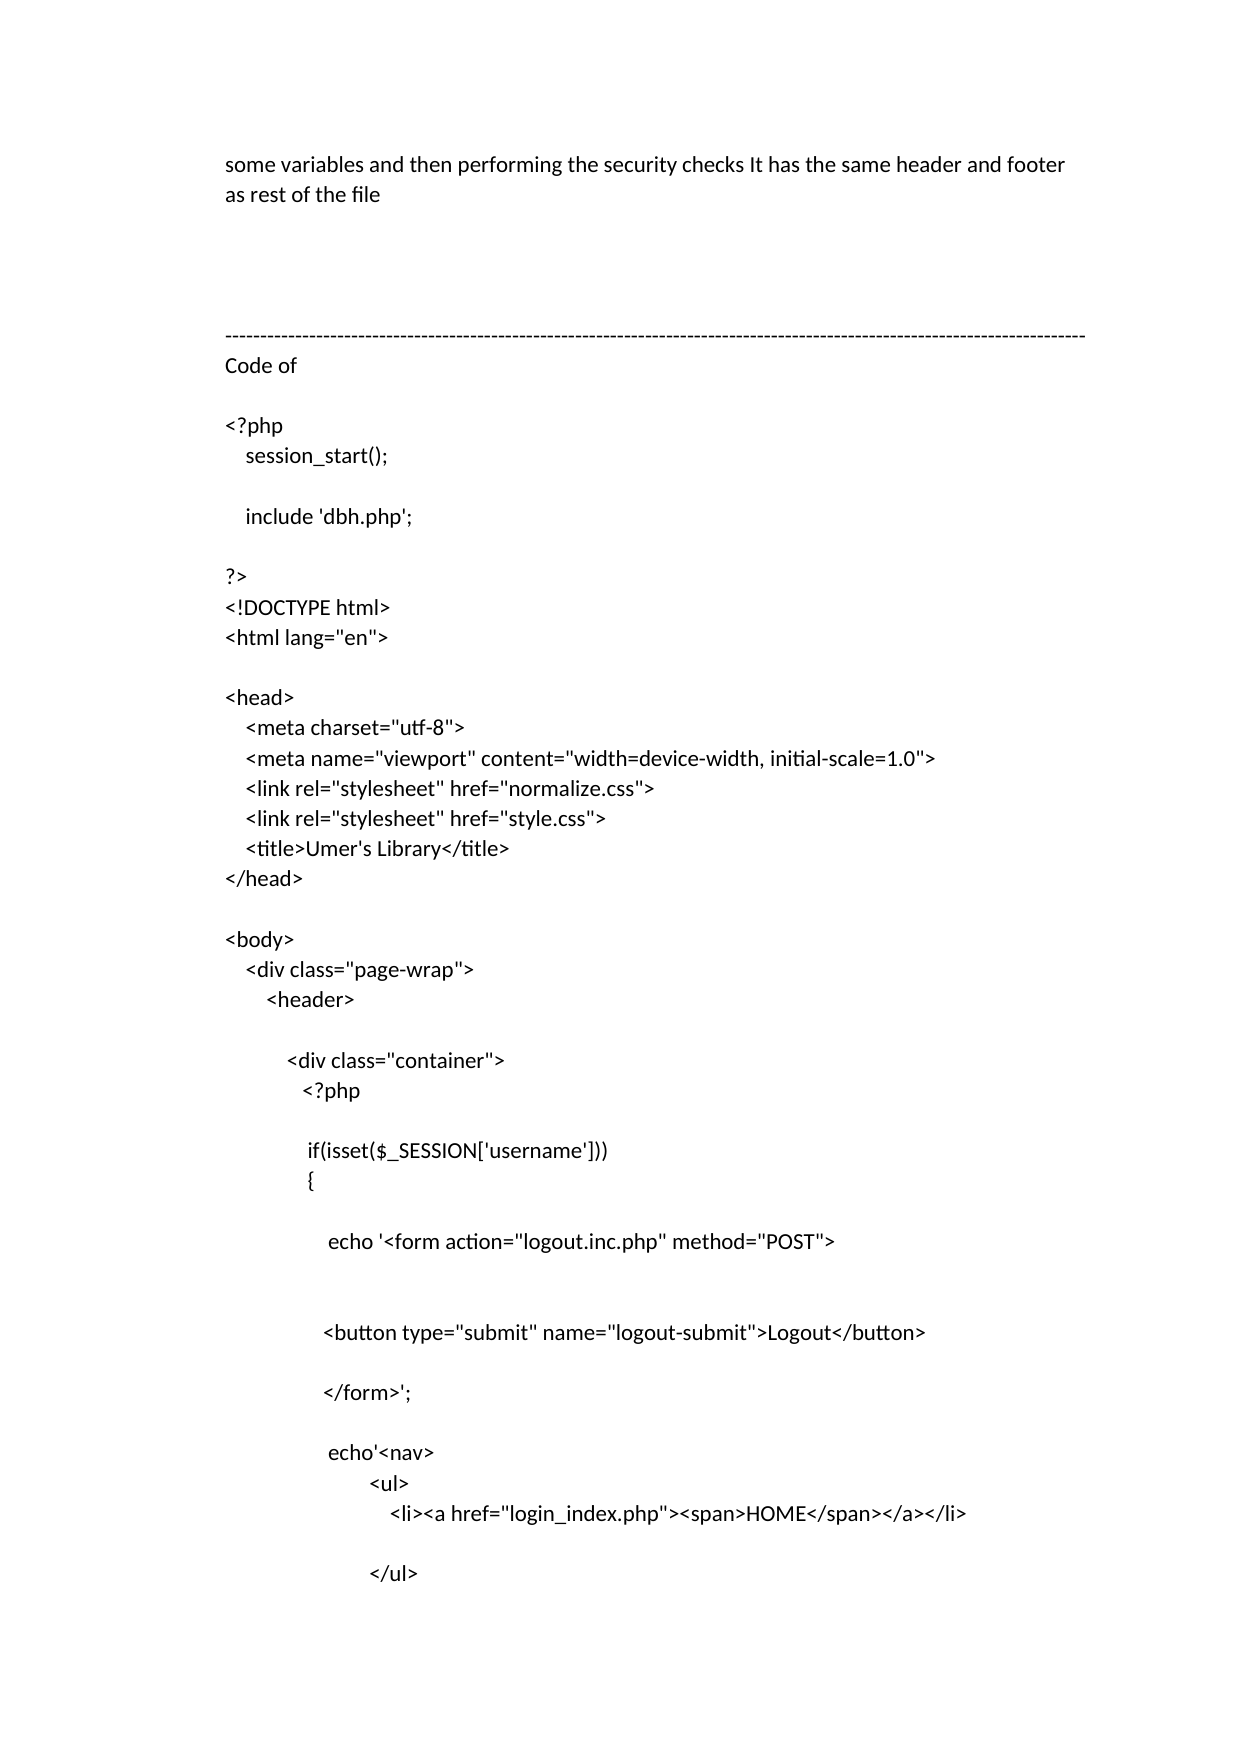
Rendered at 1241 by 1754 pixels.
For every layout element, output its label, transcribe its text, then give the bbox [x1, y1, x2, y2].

list </head> [225, 864, 1090, 893]
list <meta name="viewport" content="width=device-width, initial-scale=1.0"> [225, 744, 1090, 772]
list <button type="submit" name="logout-submit">Logout</button> [225, 1318, 1090, 1346]
list session_start(); [225, 442, 1090, 470]
list <title>Umer's Library</title> [225, 834, 1090, 862]
list <link rel="stylesheet" href="normalize.css"> [225, 774, 1090, 802]
list <body> [225, 925, 1090, 953]
list <head> [225, 683, 1090, 711]
list <header> [225, 985, 1090, 1013]
list <div class="page-wrap"> [225, 955, 1090, 983]
list { [225, 1167, 1090, 1195]
list <li><a href="login_index.php"><span>HOME</span></a></li> [225, 1499, 1090, 1527]
list echo '<form action="logout.inc.php" method="POST"> [225, 1227, 1090, 1255]
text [225, 150, 1090, 208]
list <?php [225, 1076, 1090, 1104]
list </ul> [225, 1559, 1090, 1587]
list ?> [225, 562, 1090, 591]
list Code of [225, 351, 1090, 379]
list if(isset($_SESSION['username'])) [225, 1136, 1090, 1164]
list <link rel="stylesheet" href="style.css"> [225, 804, 1090, 832]
list <?php [225, 411, 1090, 439]
list <div class="container"> [225, 1046, 1090, 1074]
list <ul> [225, 1469, 1090, 1497]
list echo'<nav> [225, 1438, 1090, 1467]
list <meta charset="utf-8"> [225, 713, 1090, 742]
list --------------------------------------------------------------------------------------------------------------------------- [225, 321, 1090, 349]
list include 'dbh.php'; [225, 502, 1090, 530]
list <html lang="en"> [225, 623, 1090, 651]
list <!DOCTYPE html> [225, 593, 1090, 621]
list </form>'; [225, 1378, 1090, 1406]
